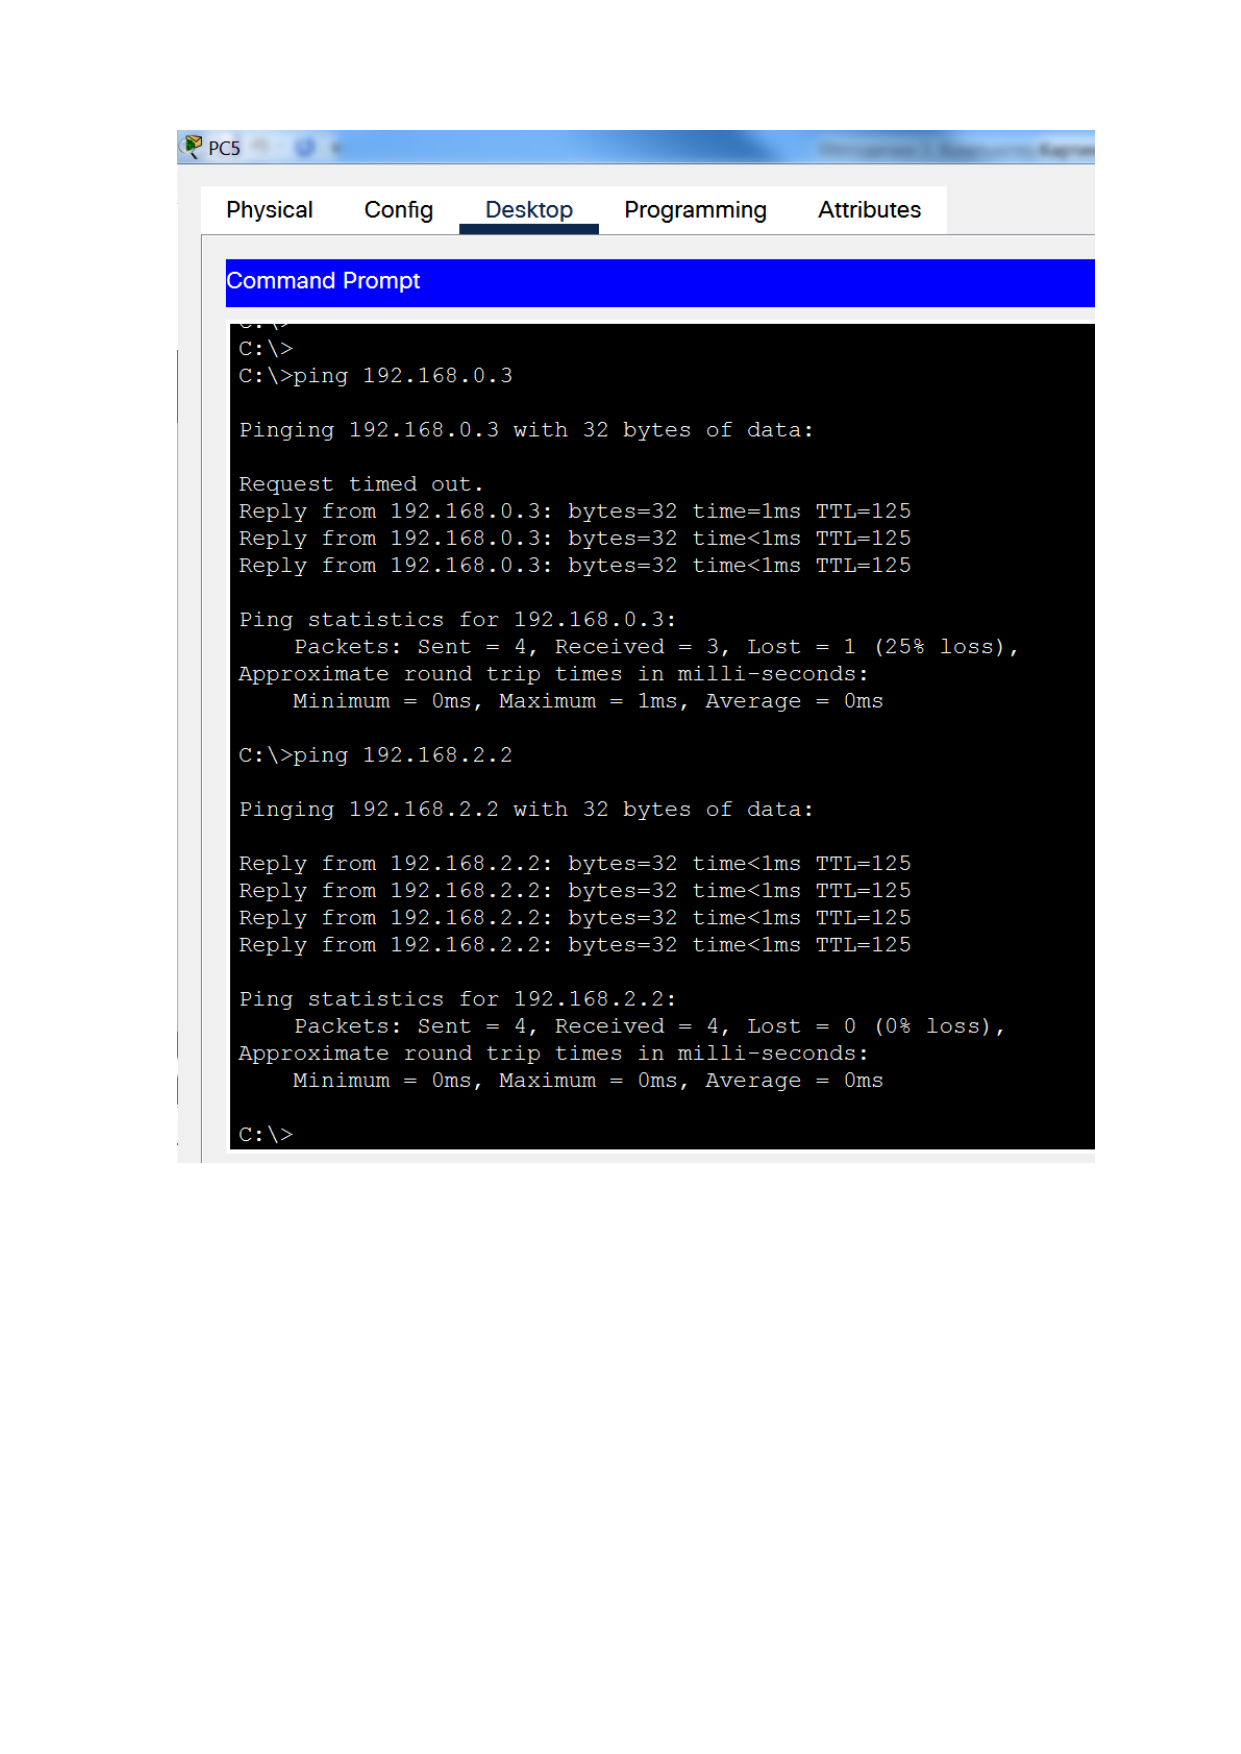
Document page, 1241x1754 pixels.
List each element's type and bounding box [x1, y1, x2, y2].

picture [177, 130, 1095, 1163]
